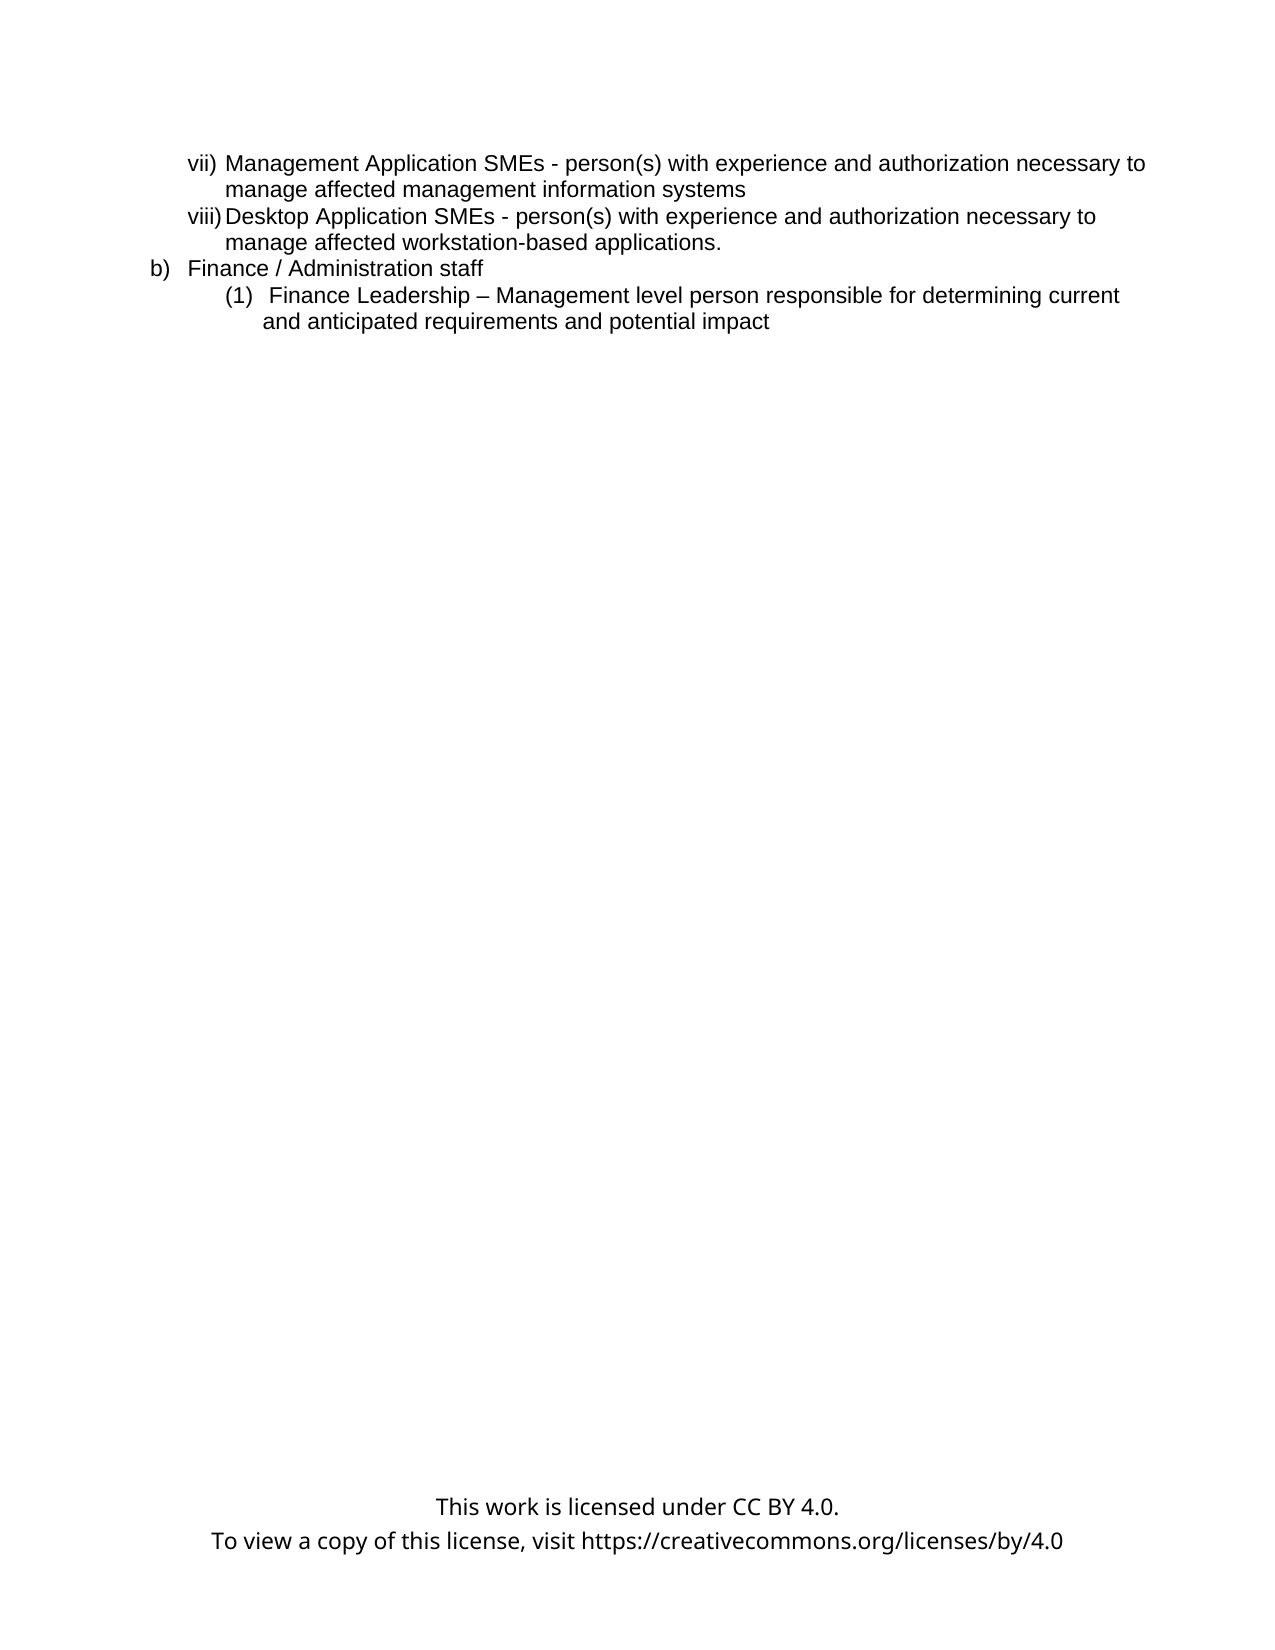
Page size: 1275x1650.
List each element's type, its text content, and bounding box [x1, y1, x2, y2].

list Management Application SMEs - person(s) with experience and authorization necessary to manage affected management information systems [187, 150, 1162, 203]
list Finance Leadership – Management level person responsible for determining current and anticipated requirements and potential impact [225, 282, 1162, 334]
list Finance / Administration staff [150, 255, 1162, 282]
list Desktop Application SMEs - person(s) with experience and authorization necessary to manage affected workstation-based applications. [187, 203, 1162, 255]
